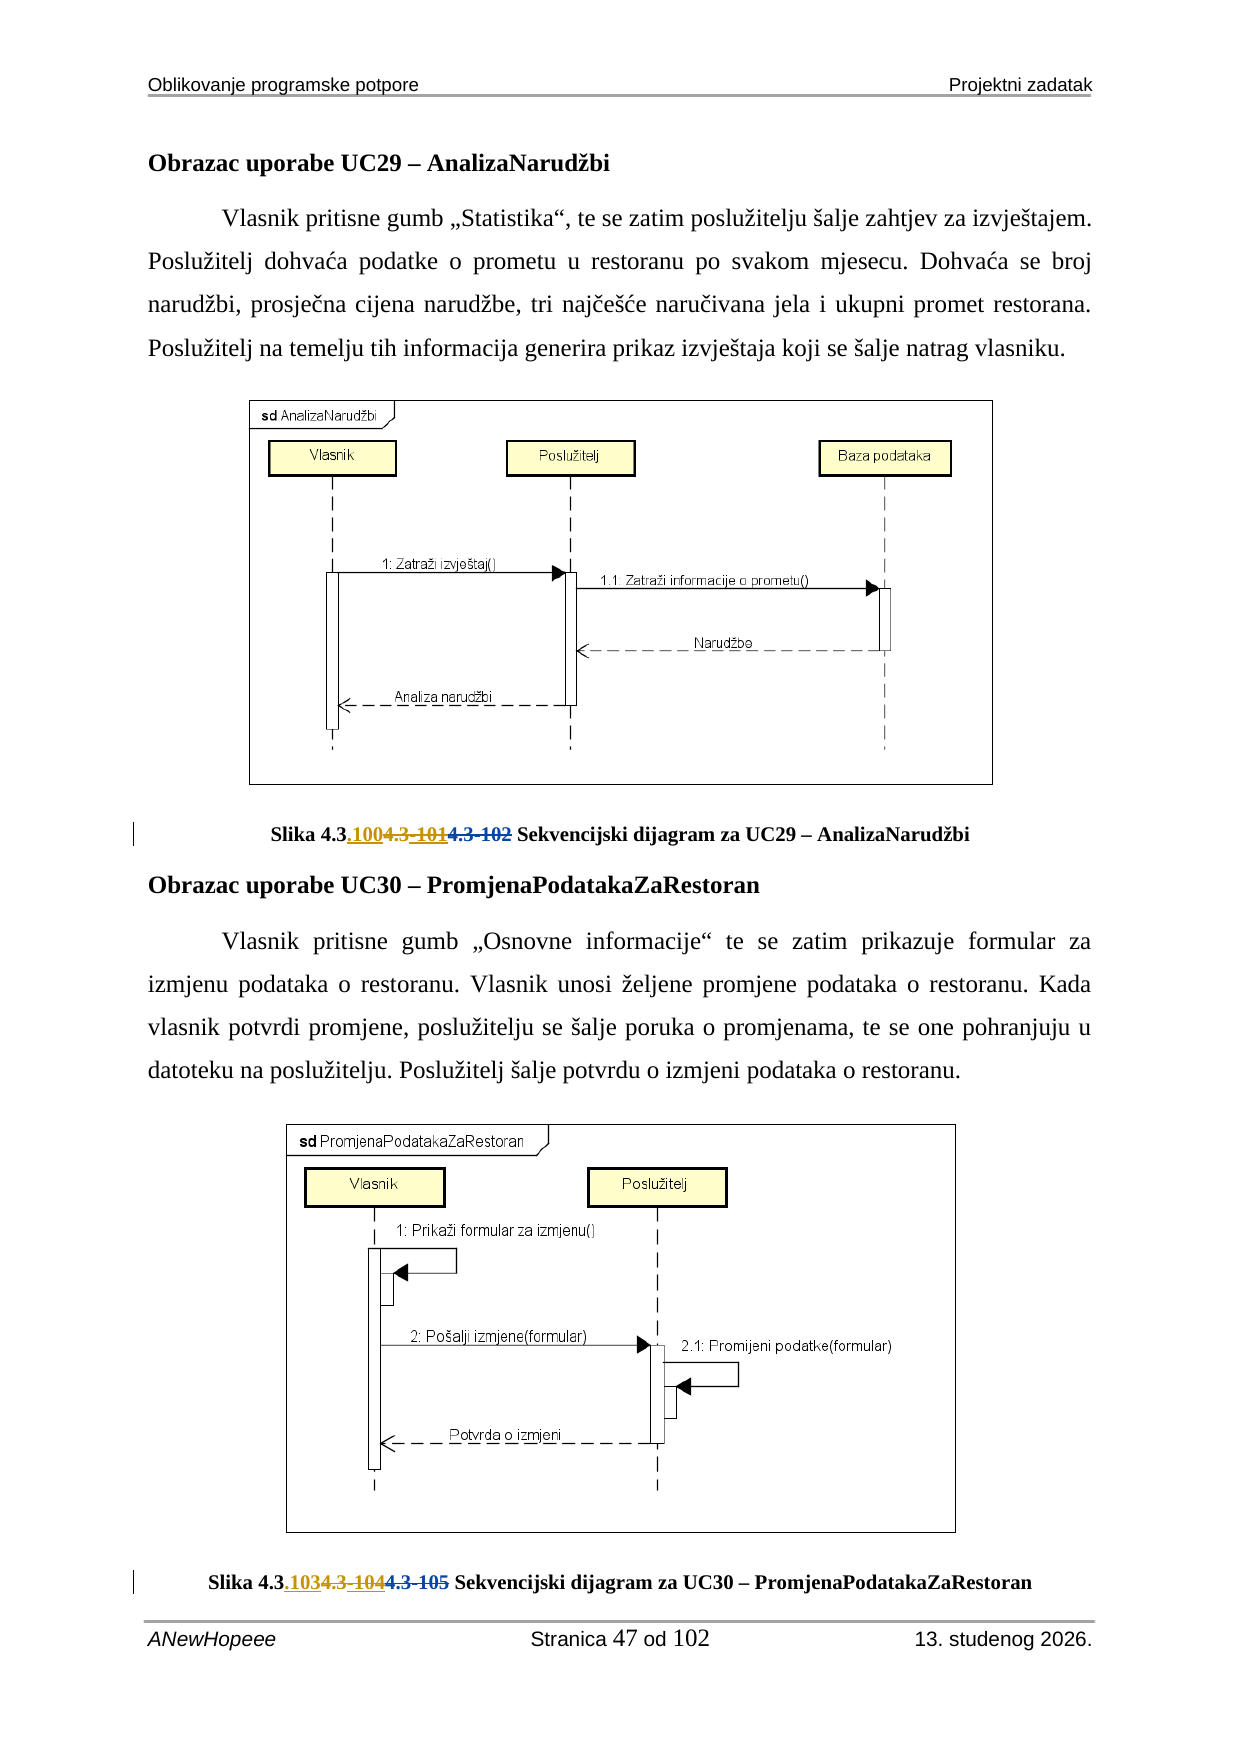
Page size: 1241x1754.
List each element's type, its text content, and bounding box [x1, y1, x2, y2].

picture [237, 388, 1003, 795]
text Obrazac uporabe UC30 – PromjenaPodatakaZaRestoran [148, 871, 1093, 899]
text Slika 4.3 Sekvencijski dijagram za UC29 – AnalizaNarudžbi [148, 822, 1093, 846]
text Vlasnik pritisne gumb „Osnovne informacije“ te se zatim prikazuje formular za izmjenu podataka o restoranu. Vlasnik unosi željene promjene podataka o restoranu. Kada vlasnik potvrdi promjene, poslužitelju se šalje poruka o promjenama, te se one pohranjuju u datoteku na poslužitelju. Poslužitelj šalje potvrdu o izmjeni podataka o restoranu. [148, 926, 1093, 1084]
text Vlasnik pritisne gumb „Statistika“, te se zatim poslužitelju šalje zahtjev za izvještajem. Poslužitelj dohvaća podatke o prometu u restoranu po svakom mjesecu. Dohvaća se broj narudžbi, prosječna cijena narudžbe, tri najčešće naručivana jela i ukupni promet restorana. Poslužitelj na temelju tih informacija generira prikaz izvještaja koji se šalje natrag vlasniku. [148, 203, 1093, 361]
text Obrazac uporabe UC29 – AnalizaNarudžbi [148, 148, 1093, 176]
text Slika 4.3 Sekvencijski dijagram za UC30 – PromjenaPodatakaZaRestoran [148, 1570, 1093, 1594]
picture [273, 1111, 967, 1544]
